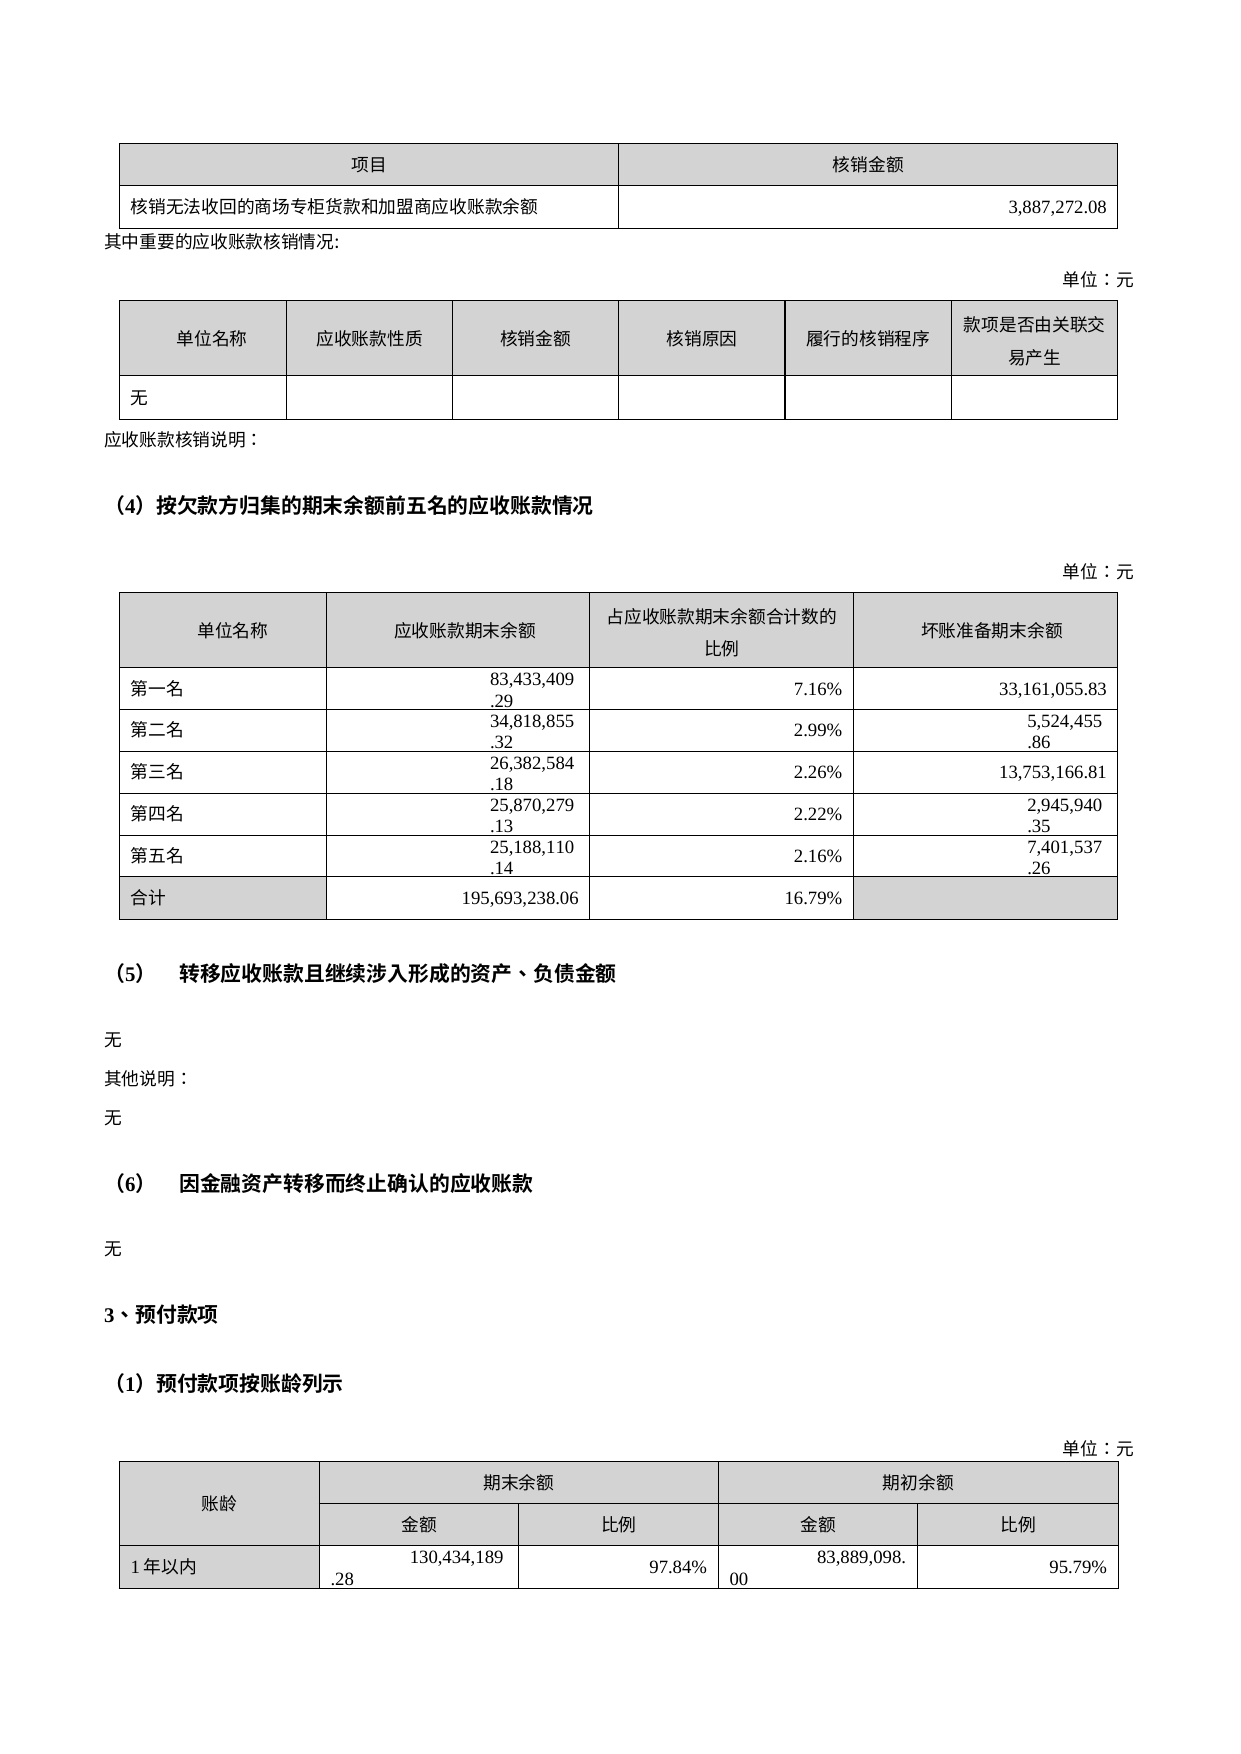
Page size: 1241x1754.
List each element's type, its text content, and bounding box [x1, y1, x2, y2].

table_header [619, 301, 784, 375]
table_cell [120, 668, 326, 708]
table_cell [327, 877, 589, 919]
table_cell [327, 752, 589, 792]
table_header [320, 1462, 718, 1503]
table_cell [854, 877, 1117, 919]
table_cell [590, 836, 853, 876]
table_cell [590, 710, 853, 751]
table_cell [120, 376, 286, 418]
text 其他说明： [104, 1066, 1133, 1091]
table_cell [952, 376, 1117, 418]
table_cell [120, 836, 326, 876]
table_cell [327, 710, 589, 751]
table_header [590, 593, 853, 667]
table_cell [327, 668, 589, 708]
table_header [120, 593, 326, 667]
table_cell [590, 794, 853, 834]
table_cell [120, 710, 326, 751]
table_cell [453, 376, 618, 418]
text 应收账款核销说明： [104, 428, 1133, 452]
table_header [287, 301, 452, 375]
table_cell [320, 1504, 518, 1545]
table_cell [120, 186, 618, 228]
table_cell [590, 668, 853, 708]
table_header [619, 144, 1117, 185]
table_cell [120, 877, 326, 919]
subtitle （1）预付款项按账龄列示 [104, 1369, 1133, 1397]
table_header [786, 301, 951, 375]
text 单位：元 [104, 268, 1133, 292]
text 无 [104, 1237, 1133, 1261]
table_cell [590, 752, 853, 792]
text 单位：元 [104, 559, 1133, 584]
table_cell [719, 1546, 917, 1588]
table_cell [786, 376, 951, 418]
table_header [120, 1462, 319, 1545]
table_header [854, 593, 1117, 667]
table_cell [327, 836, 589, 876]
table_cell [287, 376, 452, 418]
subtitle （4）按欠款方归集的期末余额前五名的应收账款情况 [104, 492, 1133, 520]
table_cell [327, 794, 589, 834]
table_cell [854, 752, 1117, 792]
text 单位：元 [104, 1437, 1133, 1461]
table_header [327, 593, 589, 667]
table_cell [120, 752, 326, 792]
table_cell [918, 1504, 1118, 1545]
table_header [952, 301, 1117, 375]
text 无 [104, 1028, 1133, 1052]
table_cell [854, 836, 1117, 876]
text 其中重要的应收账款核销情况: [104, 229, 1133, 253]
subtitle （5） 转移应收账款且继续涉入形成的资产、负债金额 [104, 959, 1133, 988]
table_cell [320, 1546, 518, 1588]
text 无 [104, 1105, 1133, 1129]
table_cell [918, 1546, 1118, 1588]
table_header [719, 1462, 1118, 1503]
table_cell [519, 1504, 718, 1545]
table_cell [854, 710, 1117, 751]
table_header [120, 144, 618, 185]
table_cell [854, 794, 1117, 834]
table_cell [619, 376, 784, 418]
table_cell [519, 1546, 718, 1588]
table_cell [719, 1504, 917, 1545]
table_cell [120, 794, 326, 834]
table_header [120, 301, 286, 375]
subtitle （6） 因金融资产转移而终止确认的应收账款 [104, 1169, 1133, 1197]
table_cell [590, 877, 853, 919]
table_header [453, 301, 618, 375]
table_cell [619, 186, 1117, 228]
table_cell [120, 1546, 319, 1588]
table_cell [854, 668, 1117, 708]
subtitle 3、预付款项 [104, 1301, 1133, 1329]
